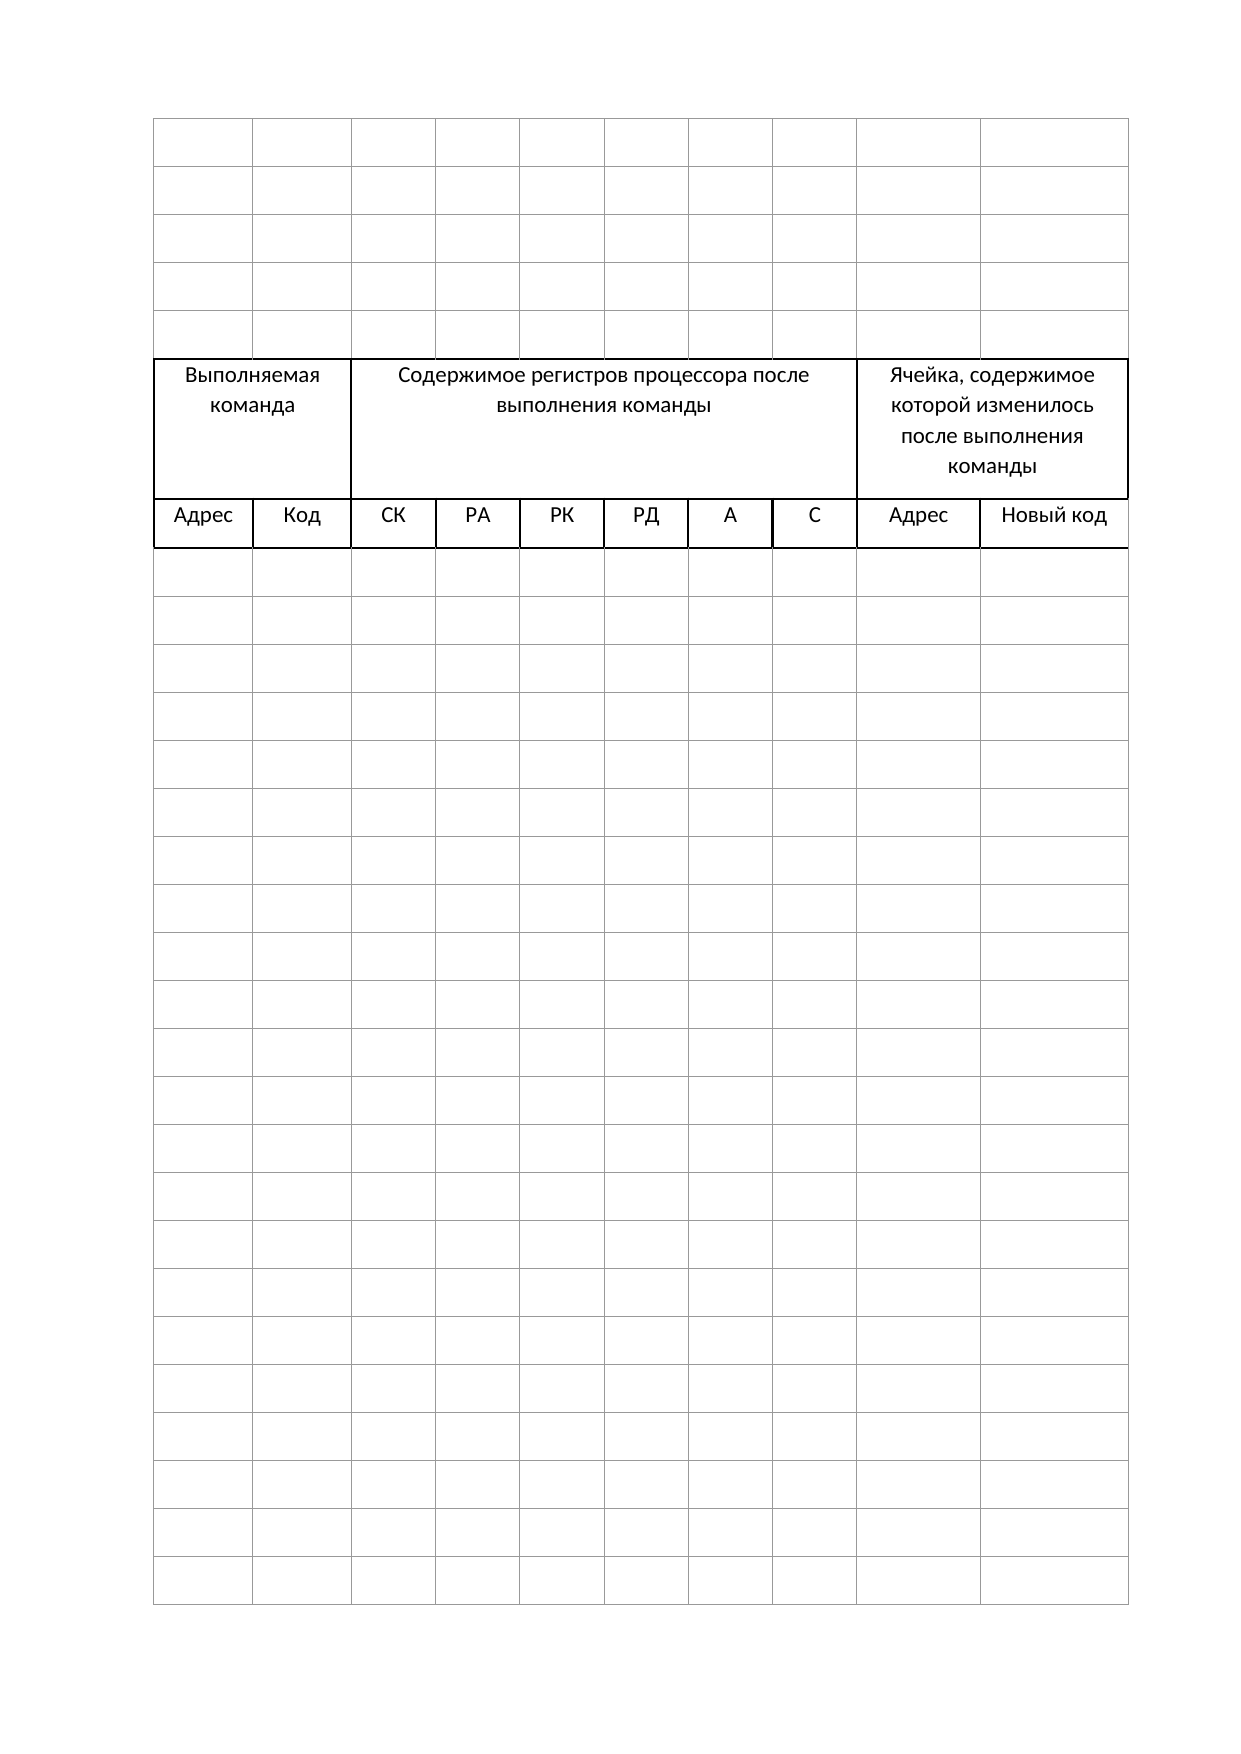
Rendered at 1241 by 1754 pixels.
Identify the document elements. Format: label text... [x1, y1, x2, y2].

table_cell [689, 789, 772, 836]
table_cell [436, 1221, 519, 1268]
table_cell [857, 1077, 980, 1124]
table_cell [689, 1413, 772, 1460]
table_cell [981, 1269, 1128, 1316]
table_cell [605, 1461, 688, 1508]
table_cell [352, 1365, 435, 1412]
table_cell [689, 263, 772, 310]
table_cell [857, 1557, 980, 1604]
table_cell [605, 311, 688, 358]
table_cell [253, 693, 351, 740]
table_cell [689, 119, 772, 166]
table_cell [773, 885, 856, 932]
table_cell [352, 1413, 435, 1460]
table_cell [605, 263, 688, 310]
table_cell [857, 741, 980, 788]
table_cell [689, 1125, 772, 1172]
table_cell [773, 645, 856, 692]
table_cell [689, 1173, 772, 1220]
table_cell [773, 1029, 856, 1076]
table_cell [520, 693, 604, 740]
table_cell [352, 1077, 435, 1124]
table_cell [857, 1269, 980, 1316]
table_cell [352, 119, 435, 166]
table_cell [857, 645, 980, 692]
table_cell [605, 837, 688, 884]
table_cell [253, 645, 351, 692]
table_cell Адрес [858, 500, 979, 547]
table_cell [981, 837, 1128, 884]
table_cell [154, 1029, 252, 1076]
table_cell [689, 549, 772, 596]
table_cell [352, 549, 435, 596]
table_cell [605, 597, 688, 644]
table_cell [436, 1557, 519, 1604]
table_cell [605, 981, 688, 1028]
table_cell [981, 1509, 1128, 1556]
table_cell [981, 1221, 1128, 1268]
table_cell [689, 1029, 772, 1076]
table_cell [154, 119, 252, 166]
table_cell [689, 311, 772, 358]
table_cell [253, 837, 351, 884]
table_cell [981, 215, 1128, 262]
table_cell [689, 837, 772, 884]
table_cell [436, 1173, 519, 1220]
table_cell [773, 1461, 856, 1508]
table_cell [689, 1365, 772, 1412]
table_cell [352, 933, 435, 980]
table_cell [857, 1221, 980, 1268]
table_cell [154, 1173, 252, 1220]
table_cell [436, 645, 519, 692]
table_cell [154, 215, 252, 262]
table_cell [436, 741, 519, 788]
table_cell [689, 933, 772, 980]
table_cell Ячейка, содержимое которой изменилось после выполнения команды [858, 360, 1127, 498]
table_cell [352, 741, 435, 788]
table_cell [154, 1077, 252, 1124]
table_cell [981, 1029, 1128, 1076]
table_cell [773, 215, 856, 262]
table_cell [436, 597, 519, 644]
table_cell [253, 1365, 351, 1412]
table_cell [352, 1509, 435, 1556]
table_cell [857, 1413, 980, 1460]
table_cell [253, 263, 351, 310]
table_cell [436, 1269, 519, 1316]
table_cell [981, 311, 1128, 358]
table_cell [605, 1365, 688, 1412]
table_cell [253, 1509, 351, 1556]
table_cell [605, 645, 688, 692]
table_cell [253, 885, 351, 932]
table_cell [605, 1029, 688, 1076]
table_cell [773, 597, 856, 644]
table_cell [154, 167, 252, 214]
table_cell [352, 167, 435, 214]
table_cell [154, 933, 252, 980]
table_cell [253, 933, 351, 980]
table_cell [689, 693, 772, 740]
table_cell [436, 693, 519, 740]
table_cell [857, 981, 980, 1028]
table_cell С [774, 500, 856, 547]
table_cell [689, 215, 772, 262]
table_cell [352, 1269, 435, 1316]
table_cell [605, 1317, 688, 1364]
table_cell [689, 1461, 772, 1508]
table_cell [981, 1317, 1128, 1364]
table_cell [253, 1557, 351, 1604]
table_cell [689, 597, 772, 644]
table_cell [352, 311, 435, 358]
table_cell [857, 1125, 980, 1172]
table_cell [253, 1221, 351, 1268]
table_cell [605, 1557, 688, 1604]
table_cell [436, 885, 519, 932]
table_cell [520, 1269, 604, 1316]
table_cell [857, 1365, 980, 1412]
table_cell [981, 1413, 1128, 1460]
table_cell [253, 1125, 351, 1172]
table_cell [857, 837, 980, 884]
table_cell [154, 1221, 252, 1268]
table_cell [436, 1317, 519, 1364]
table_cell [773, 693, 856, 740]
table_cell [436, 311, 519, 358]
table_cell [520, 1077, 604, 1124]
table_cell [352, 1173, 435, 1220]
table_cell [981, 549, 1128, 596]
table_cell [520, 549, 604, 596]
table_cell [520, 311, 604, 358]
table_cell [857, 885, 980, 932]
table_cell [689, 645, 772, 692]
table_cell [981, 263, 1128, 310]
table_cell [981, 693, 1128, 740]
table_cell [773, 1365, 856, 1412]
table_cell [605, 693, 688, 740]
table_cell РД [605, 500, 687, 547]
table_cell [689, 1077, 772, 1124]
table_cell [253, 1269, 351, 1316]
table_cell [154, 597, 252, 644]
table_cell [773, 741, 856, 788]
table_cell [436, 1125, 519, 1172]
table_cell [352, 1029, 435, 1076]
table_cell [981, 741, 1128, 788]
table_cell [154, 1461, 252, 1508]
table_cell [605, 933, 688, 980]
table_cell [520, 789, 604, 836]
table_cell [520, 885, 604, 932]
table_cell РА [437, 500, 519, 547]
table_cell [981, 885, 1128, 932]
table_cell [689, 1509, 772, 1556]
table_cell [773, 167, 856, 214]
table_cell [520, 1173, 604, 1220]
table_cell [436, 263, 519, 310]
table_cell [605, 1269, 688, 1316]
table_cell [436, 167, 519, 214]
table_cell А [689, 500, 771, 547]
table_cell [436, 215, 519, 262]
table_cell [857, 1173, 980, 1220]
table_cell [857, 597, 980, 644]
table_cell [154, 263, 252, 310]
table_cell [857, 1461, 980, 1508]
table_cell [773, 1221, 856, 1268]
table_cell [520, 1413, 604, 1460]
table_cell [436, 1077, 519, 1124]
table_cell [689, 1317, 772, 1364]
table_cell [253, 1317, 351, 1364]
table_cell [981, 1077, 1128, 1124]
table_cell [154, 311, 252, 358]
table_cell [253, 789, 351, 836]
table_cell [981, 1461, 1128, 1508]
table_cell [436, 1413, 519, 1460]
table_cell [981, 933, 1128, 980]
table_cell [689, 167, 772, 214]
table_cell [253, 1461, 351, 1508]
table_cell [773, 1269, 856, 1316]
table_cell [352, 215, 435, 262]
table_cell [981, 597, 1128, 644]
table_cell [605, 789, 688, 836]
table_cell [154, 1125, 252, 1172]
table_cell [352, 693, 435, 740]
table_cell Выполняемая команда [155, 360, 350, 498]
table_cell [436, 933, 519, 980]
table_cell [253, 311, 351, 358]
table_cell СК [352, 500, 435, 547]
table_cell [605, 1413, 688, 1460]
table_cell [154, 549, 252, 596]
table_cell [689, 1269, 772, 1316]
table_cell [253, 1077, 351, 1124]
table_cell [436, 981, 519, 1028]
table_cell [520, 1365, 604, 1412]
table_cell [773, 1413, 856, 1460]
table_cell [605, 549, 688, 596]
table_cell [857, 933, 980, 980]
table_cell [605, 119, 688, 166]
table_cell [773, 837, 856, 884]
table_cell [436, 1365, 519, 1412]
table_cell [352, 645, 435, 692]
table_cell [605, 1173, 688, 1220]
table_cell [981, 1173, 1128, 1220]
table_cell Содержимое регистров процессора после выполнения команды [352, 360, 856, 498]
table_cell [689, 741, 772, 788]
table_cell [857, 549, 980, 596]
table_cell [520, 933, 604, 980]
table_cell [520, 981, 604, 1028]
table_cell [605, 167, 688, 214]
table_cell [520, 645, 604, 692]
table_cell [154, 645, 252, 692]
table_cell [773, 263, 856, 310]
table_cell [857, 167, 980, 214]
table_cell [981, 1557, 1128, 1604]
table_cell [154, 981, 252, 1028]
table_cell [253, 1029, 351, 1076]
table_cell [352, 885, 435, 932]
table_cell [352, 1221, 435, 1268]
table_cell [154, 1557, 252, 1604]
table_cell [689, 981, 772, 1028]
table_cell [773, 1077, 856, 1124]
table_cell [605, 741, 688, 788]
table_cell [605, 1509, 688, 1556]
table_cell Адрес [155, 500, 252, 547]
table_cell [154, 885, 252, 932]
table_cell [981, 981, 1128, 1028]
table_cell [352, 837, 435, 884]
table_cell [253, 981, 351, 1028]
table_cell [605, 1077, 688, 1124]
table_cell [436, 1509, 519, 1556]
table_cell [605, 885, 688, 932]
table_cell [253, 1173, 351, 1220]
table_cell [352, 789, 435, 836]
table_cell [981, 119, 1128, 166]
table_cell [253, 1413, 351, 1460]
table_cell [857, 215, 980, 262]
table_cell [689, 885, 772, 932]
table_cell [605, 1221, 688, 1268]
table_cell [857, 1317, 980, 1364]
table_cell [773, 1557, 856, 1604]
table_cell [773, 119, 856, 166]
table_cell [857, 311, 980, 358]
table_cell [773, 789, 856, 836]
table_cell [154, 1365, 252, 1412]
table_cell [520, 263, 604, 310]
table_cell [352, 597, 435, 644]
table_cell [689, 1557, 772, 1604]
table_cell [520, 741, 604, 788]
table_cell [981, 645, 1128, 692]
table_cell [352, 981, 435, 1028]
table_cell [154, 1509, 252, 1556]
table_cell [352, 1557, 435, 1604]
table_cell [981, 167, 1128, 214]
table_cell [981, 1365, 1128, 1412]
table_cell [352, 1461, 435, 1508]
table_cell [773, 981, 856, 1028]
table_cell [154, 837, 252, 884]
table_cell [773, 549, 856, 596]
table_cell [520, 1461, 604, 1508]
table_cell [154, 1413, 252, 1460]
table_cell [352, 263, 435, 310]
table_cell [352, 1125, 435, 1172]
table_cell [520, 1029, 604, 1076]
table_cell [520, 1509, 604, 1556]
table_cell [154, 741, 252, 788]
table_cell [436, 789, 519, 836]
table_cell Код [254, 500, 350, 547]
table_cell [352, 1317, 435, 1364]
table_cell [981, 1125, 1128, 1172]
table_cell [605, 215, 688, 262]
table_cell [773, 1509, 856, 1556]
table_cell [520, 1125, 604, 1172]
table_cell [253, 597, 351, 644]
table_cell [436, 549, 519, 596]
table_cell [857, 789, 980, 836]
table_cell [436, 119, 519, 166]
table_cell [520, 167, 604, 214]
table_cell [605, 1125, 688, 1172]
table_cell [520, 215, 604, 262]
table_cell [253, 167, 351, 214]
table_cell [520, 1557, 604, 1604]
table_cell [857, 693, 980, 740]
table_cell [253, 215, 351, 262]
table_cell [857, 263, 980, 310]
table_cell [773, 1173, 856, 1220]
table_cell [857, 119, 980, 166]
table_cell [520, 1317, 604, 1364]
table_cell [436, 837, 519, 884]
table_cell [154, 789, 252, 836]
table_cell [520, 1221, 604, 1268]
table_cell [253, 549, 351, 596]
table_cell [773, 933, 856, 980]
table_cell [773, 311, 856, 358]
table_cell [154, 1317, 252, 1364]
table_cell [253, 119, 351, 166]
table_cell [689, 1221, 772, 1268]
table_cell [436, 1461, 519, 1508]
table_cell [253, 741, 351, 788]
table_cell [773, 1125, 856, 1172]
table_cell [981, 789, 1128, 836]
table_cell РК [521, 500, 603, 547]
table_cell [520, 837, 604, 884]
table_cell [154, 1269, 252, 1316]
table_cell [520, 597, 604, 644]
table_cell Новый код [981, 500, 1128, 547]
table_cell [436, 1029, 519, 1076]
table_cell [857, 1029, 980, 1076]
table_cell [857, 1509, 980, 1556]
table_cell [773, 1317, 856, 1364]
table_cell [520, 119, 604, 166]
table_cell [154, 693, 252, 740]
